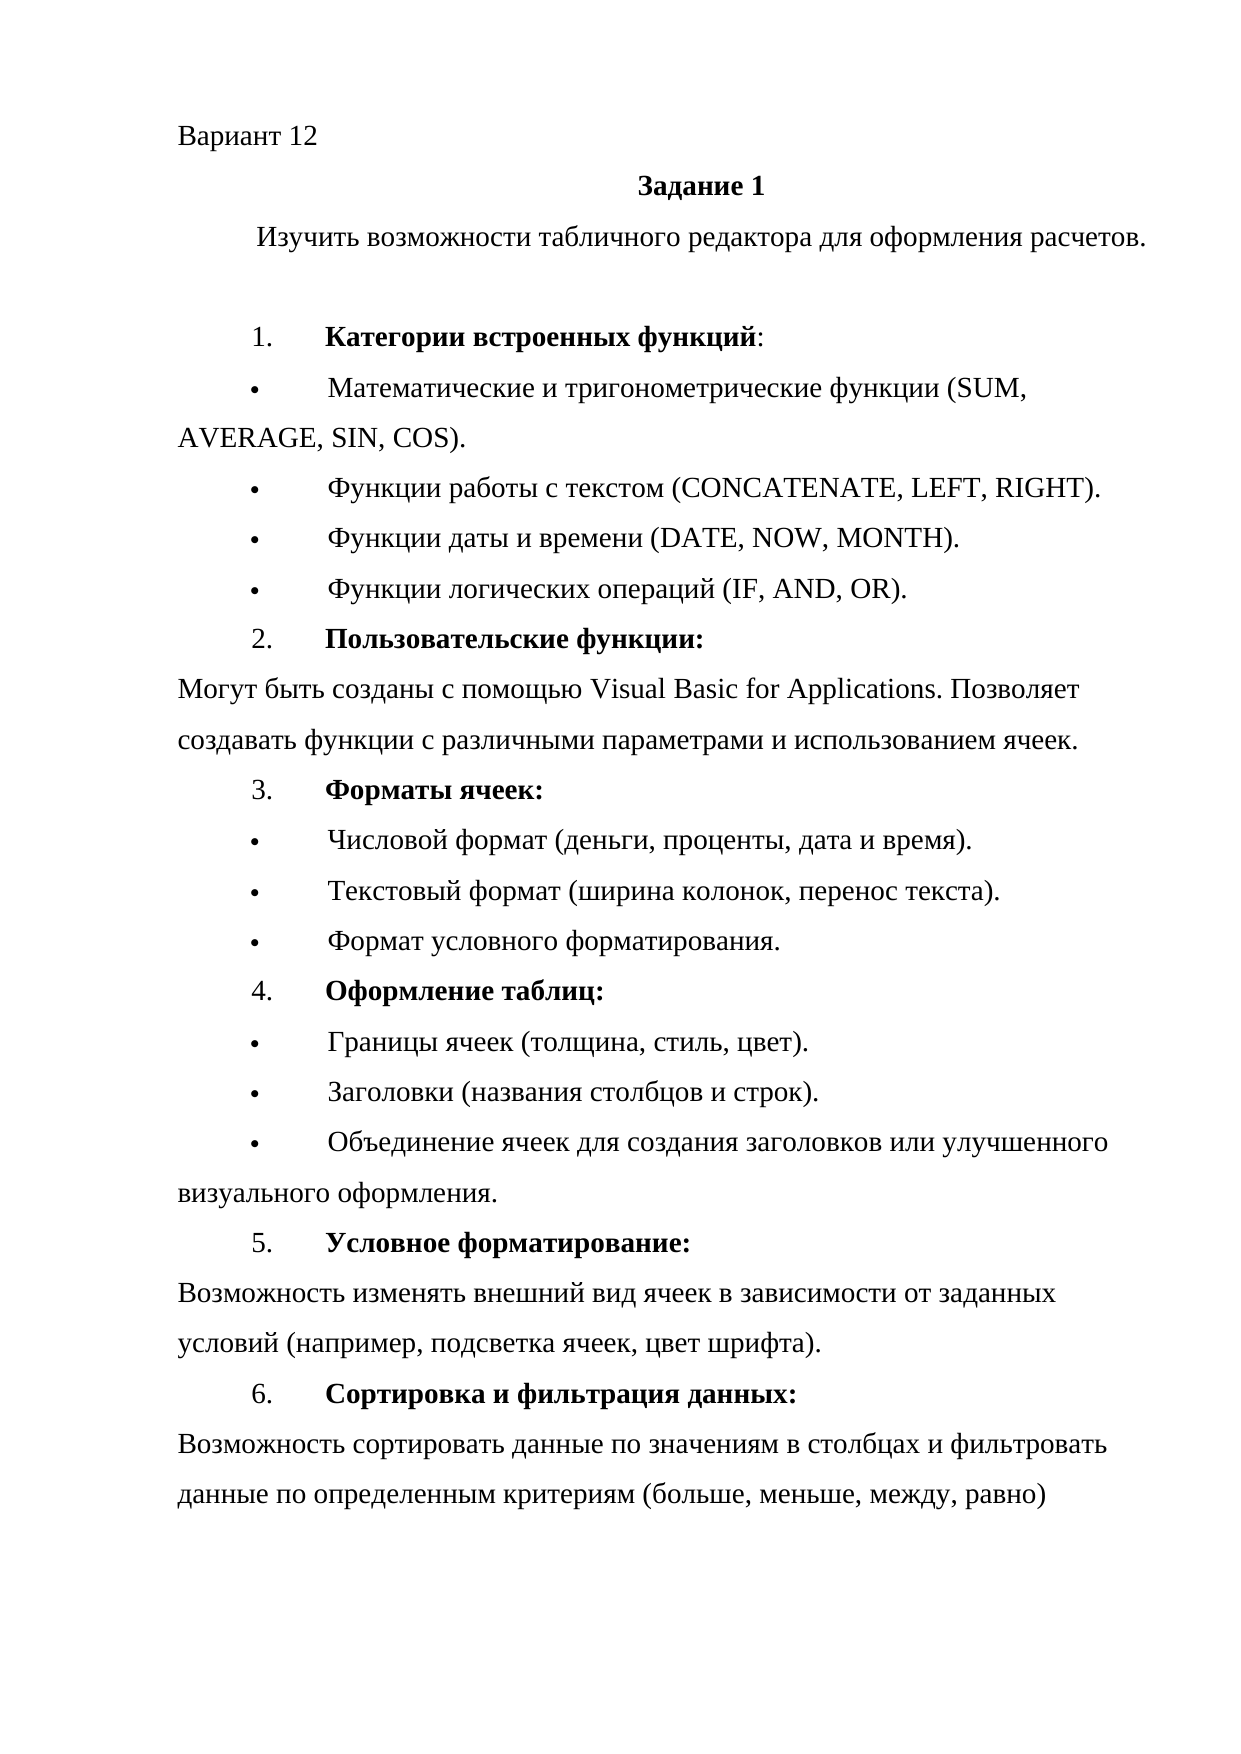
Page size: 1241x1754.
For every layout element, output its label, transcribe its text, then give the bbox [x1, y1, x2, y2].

text Изучить возможности табличного редактора для оформления расчетов. [177, 219, 1152, 252]
list Границы ячеек (толщина, стиль, цвет). [177, 1024, 1152, 1057]
list Объединение ячеек для создания заголовков или улучшенного визуального оформления. [177, 1124, 1152, 1208]
text Вариант 12 [177, 118, 1152, 152]
list Функции даты и времени (DATE, NOW, MONTH). [177, 521, 1152, 554]
list Текстовый формат (ширина колонок, перенос текста). [177, 873, 1152, 906]
list Функции логических операций (IF, AND, OR). [177, 571, 1152, 604]
text Задание 1 [177, 168, 1152, 202]
list Форматы ячеек: [177, 772, 1152, 806]
list Математические и тригонометрические функции (SUM, AVERAGE, SIN, COS). [177, 370, 1152, 453]
list Функции работы с текстом (CONCATENATE, LEFT, RIGHT). [177, 470, 1152, 504]
list Заголовки (названия столбцов и строк). [177, 1074, 1152, 1108]
list Категории встроенных функций: [177, 319, 1152, 353]
list Условное форматирование: Возможность изменять внешний вид ячеек в зависимости от заданных условий (например, подсветка ячеек, цвет шрифта). [177, 1225, 1152, 1359]
list Сортировка и фильтрация данных: Возможность сортировать данные по значениям в столбцах и фильтровать данные по определенным критериям (больше, меньше, между, равно) [177, 1376, 1152, 1510]
list Формат условного форматирования. [177, 923, 1152, 957]
list Пользовательские функции: Могут быть созданы с помощью Visual Basic for Applications. Позволяет создавать функции с различными параметрами и использованием ячеек. [177, 621, 1152, 755]
list Числовой формат (деньги, проценты, дата и время). [177, 822, 1152, 856]
list Оформление таблиц: [177, 973, 1152, 1007]
